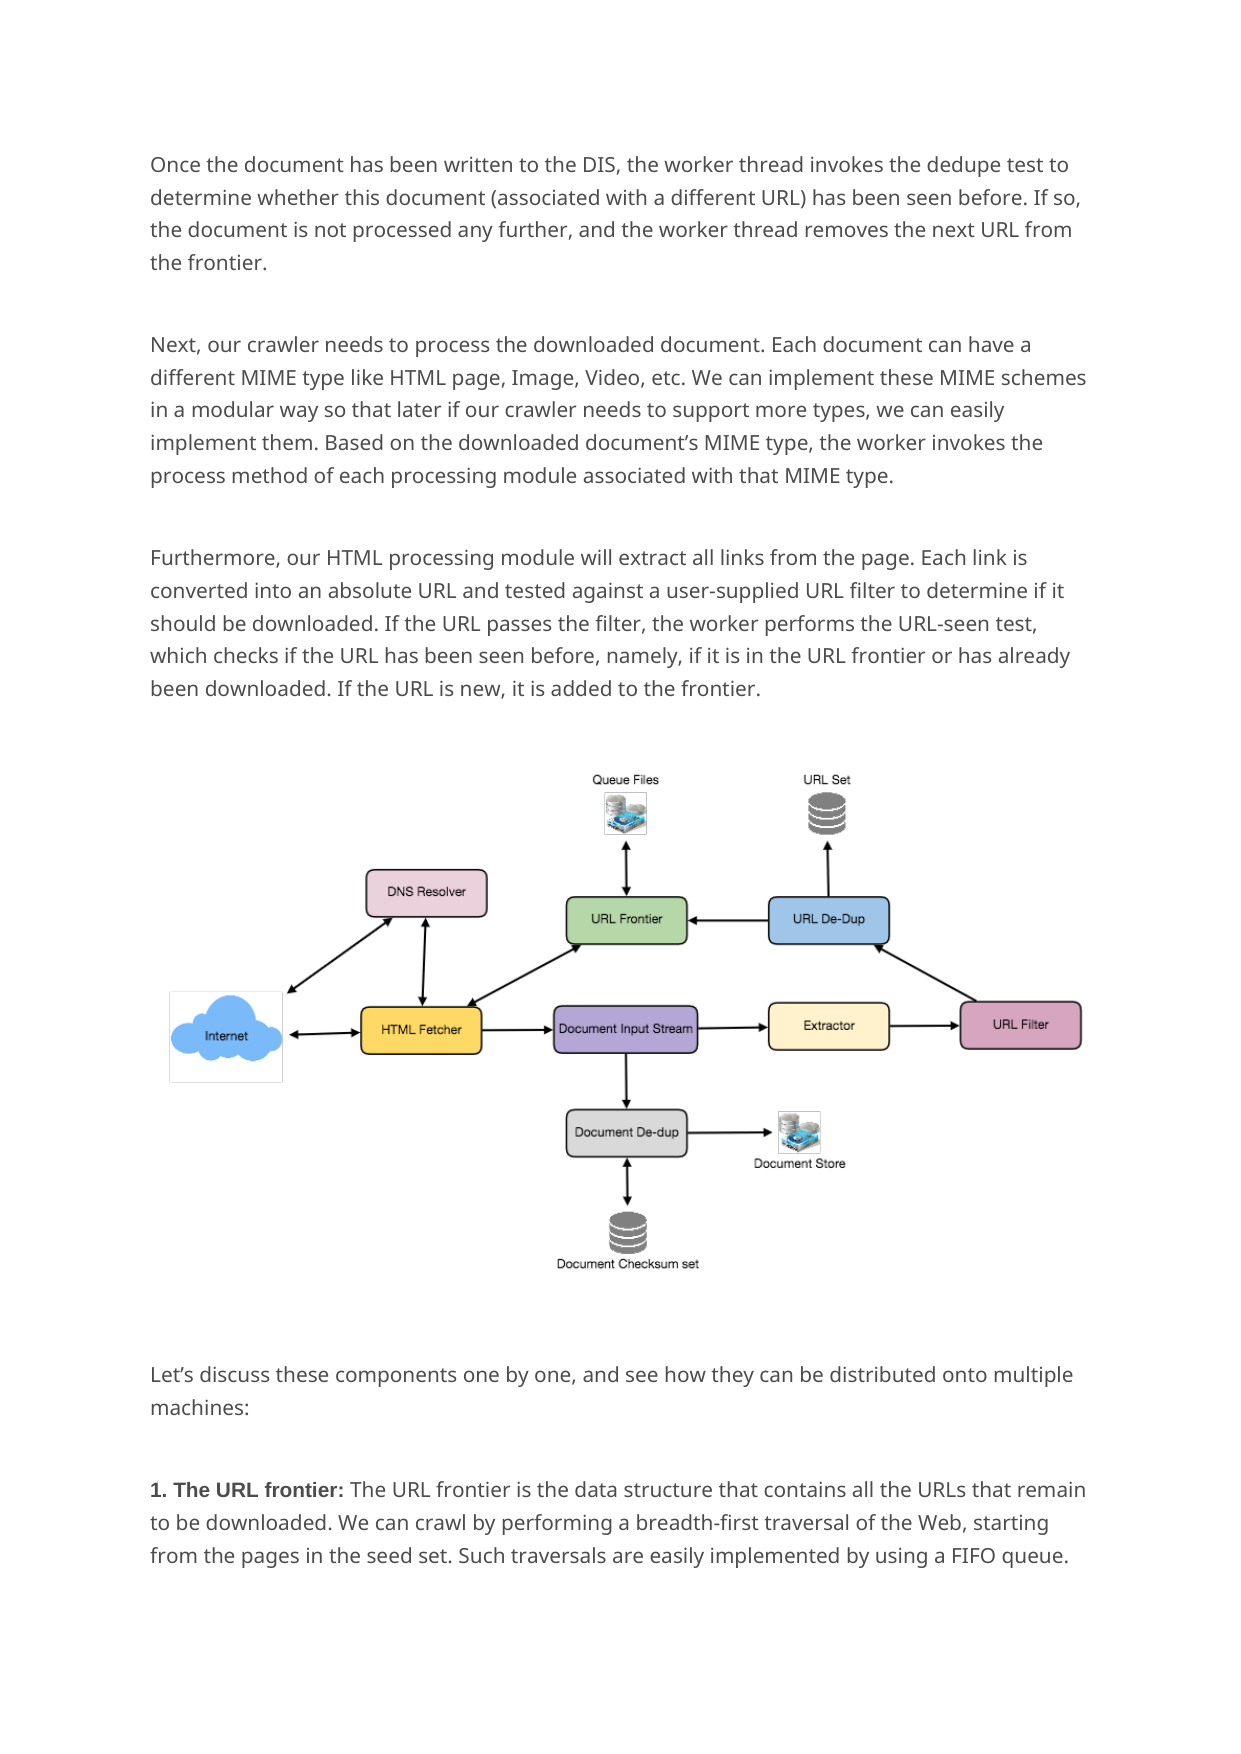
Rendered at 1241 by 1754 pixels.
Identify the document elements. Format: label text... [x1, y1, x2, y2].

picture [150, 733, 1091, 1307]
text Furthermore, our HTML processing module will extract all links from the page. Each link is converted into an absolute URL and tested against a user-supplied URL filter to determine if it should be downloaded. If the URL passes the filter, the worker performs the URL-seen test, which checks if the URL has been seen before, namely, if it is in the URL frontier or has already been downloaded. If the URL is new, it is added to the frontier. [150, 543, 1090, 702]
text Next, our crawler needs to process the downloaded document. Each document can have a different MIME type like HTML page, Image, Video, etc. We can implement these MIME schemes in a modular way so that later if our crawler needs to support more types, we can easily implement them. Based on the downloaded document’s MIME type, the worker invokes the process method of each processing module associated with that MIME type. [150, 330, 1090, 489]
text 1. The URL frontier: The URL frontier is the data structure that contains all the URLs that remain to be downloaded. We can crawl by performing a breadth-first traversal of the Web, starting from the pages in the seed set. Such traversals are easily implemented by using a FIFO queue. [150, 1476, 1090, 1569]
text Once the document has been written to the DIS, the worker thread invokes the dedupe test to determine whether this document (associated with a different URL) has been seen before. If so, the document is not processed any further, and the worker thread removes the next URL from the frontier. [150, 150, 1090, 276]
text Let’s discuss these components one by one, and see how they can be distributed onto multiple machines: [150, 1360, 1090, 1421]
